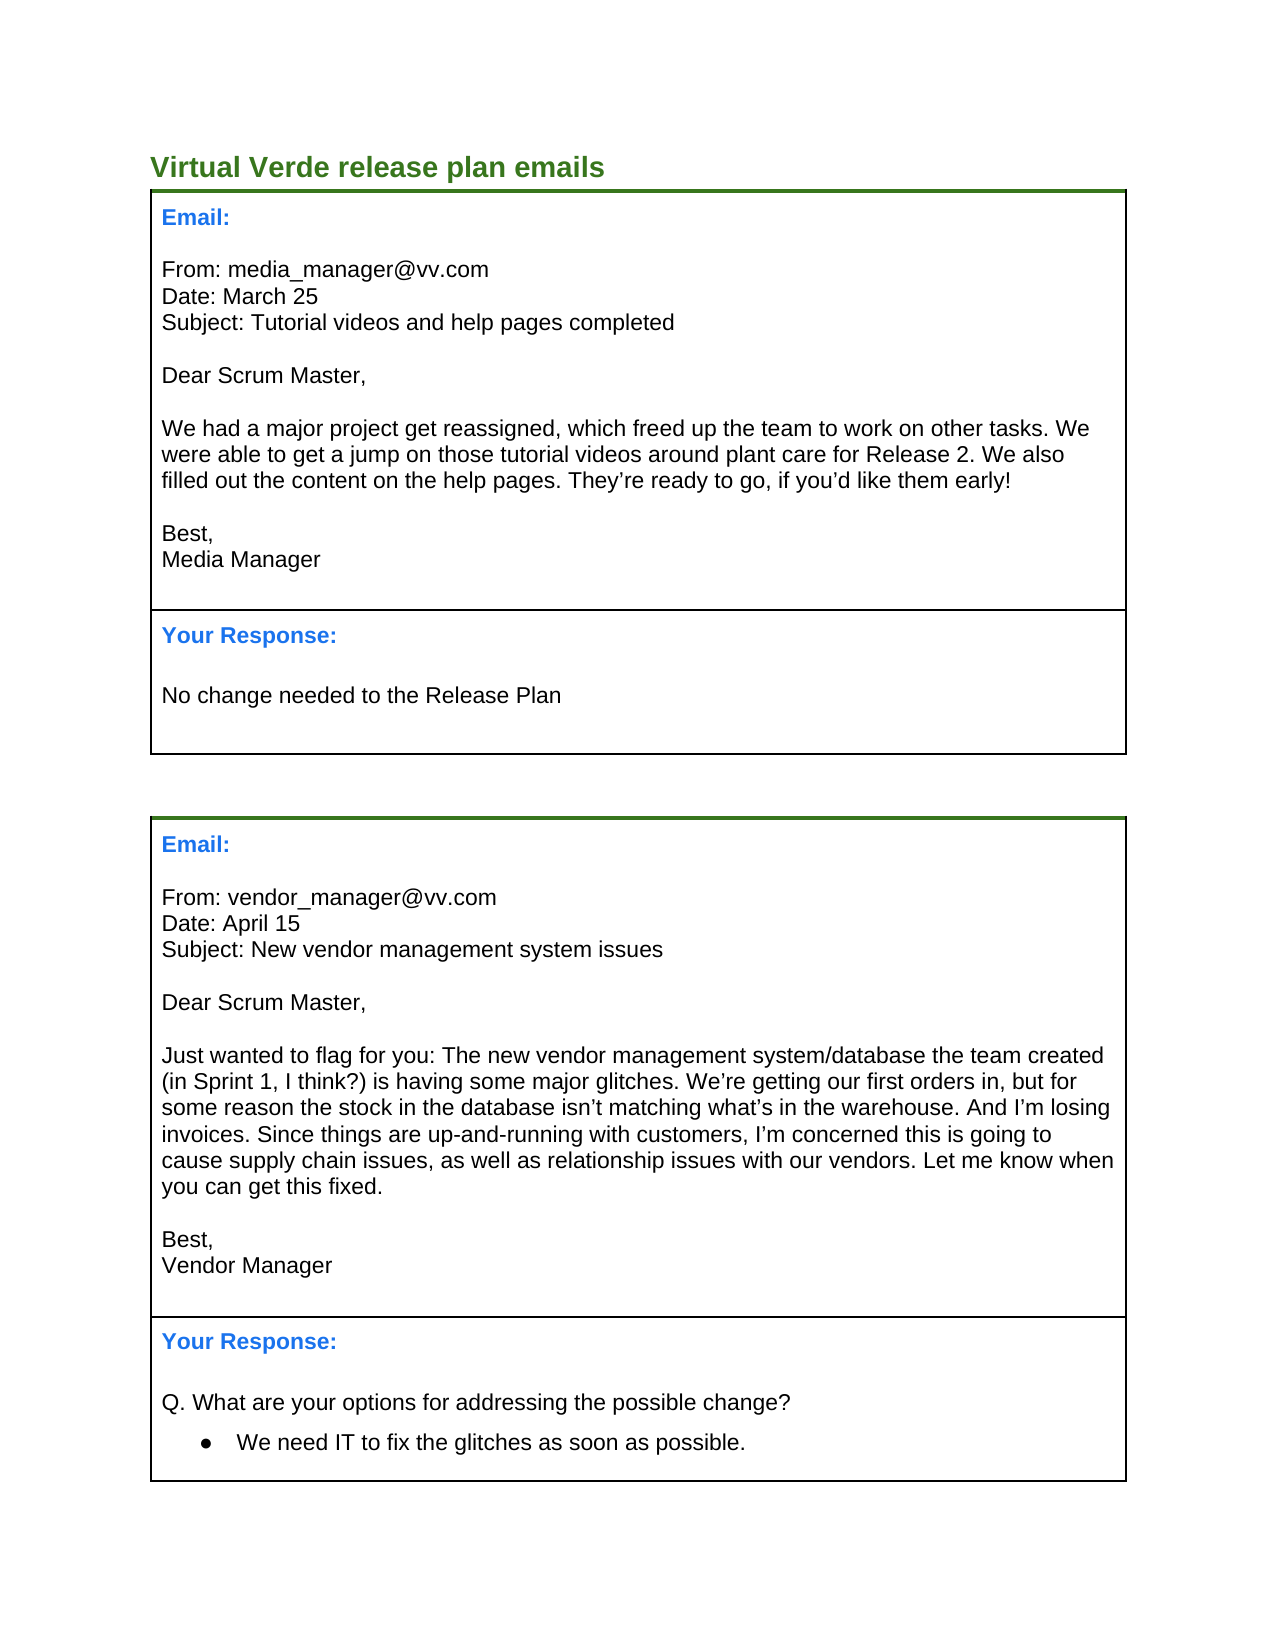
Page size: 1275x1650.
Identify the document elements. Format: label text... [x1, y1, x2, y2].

table_cell Your Response: No change needed to the Release Plan [152, 611, 1125, 753]
table_header Email: From: vendor_manager@vv.com Date: April 15 Subject: New vendor management system issues Dear Scrum Master, Just wanted to flag for you: The new vendor management system/database the team created (in Sprint 1, I think?) is having some major glitches. We’re getting our first orders in, but for some reason the stock in the database isn’t matching what’s in the warehouse. And I’m losing invoices. Since things are up-and-running with customers, I’m concerned this is going to cause supply chain issues, as well as relationship issues with our vendors. Let me know when you can get this fixed. Best, Vendor Manager [152, 820, 1125, 1316]
table_header Email: From: media_manager@vv.com Date: March 25 Subject: Tutorial videos and help pages completed Dear Scrum Master, We had a major project get reassigned, which freed up the team to work on other tasks. We were able to get a jump on those tutorial videos around plant care for Release 2. We also filled out the content on the help pages. They’re ready to go, if you’d like them early! Best, Media Manager [152, 193, 1125, 609]
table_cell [152, 1318, 1125, 1480]
text Virtual Verde release plan emails [150, 150, 1125, 183]
